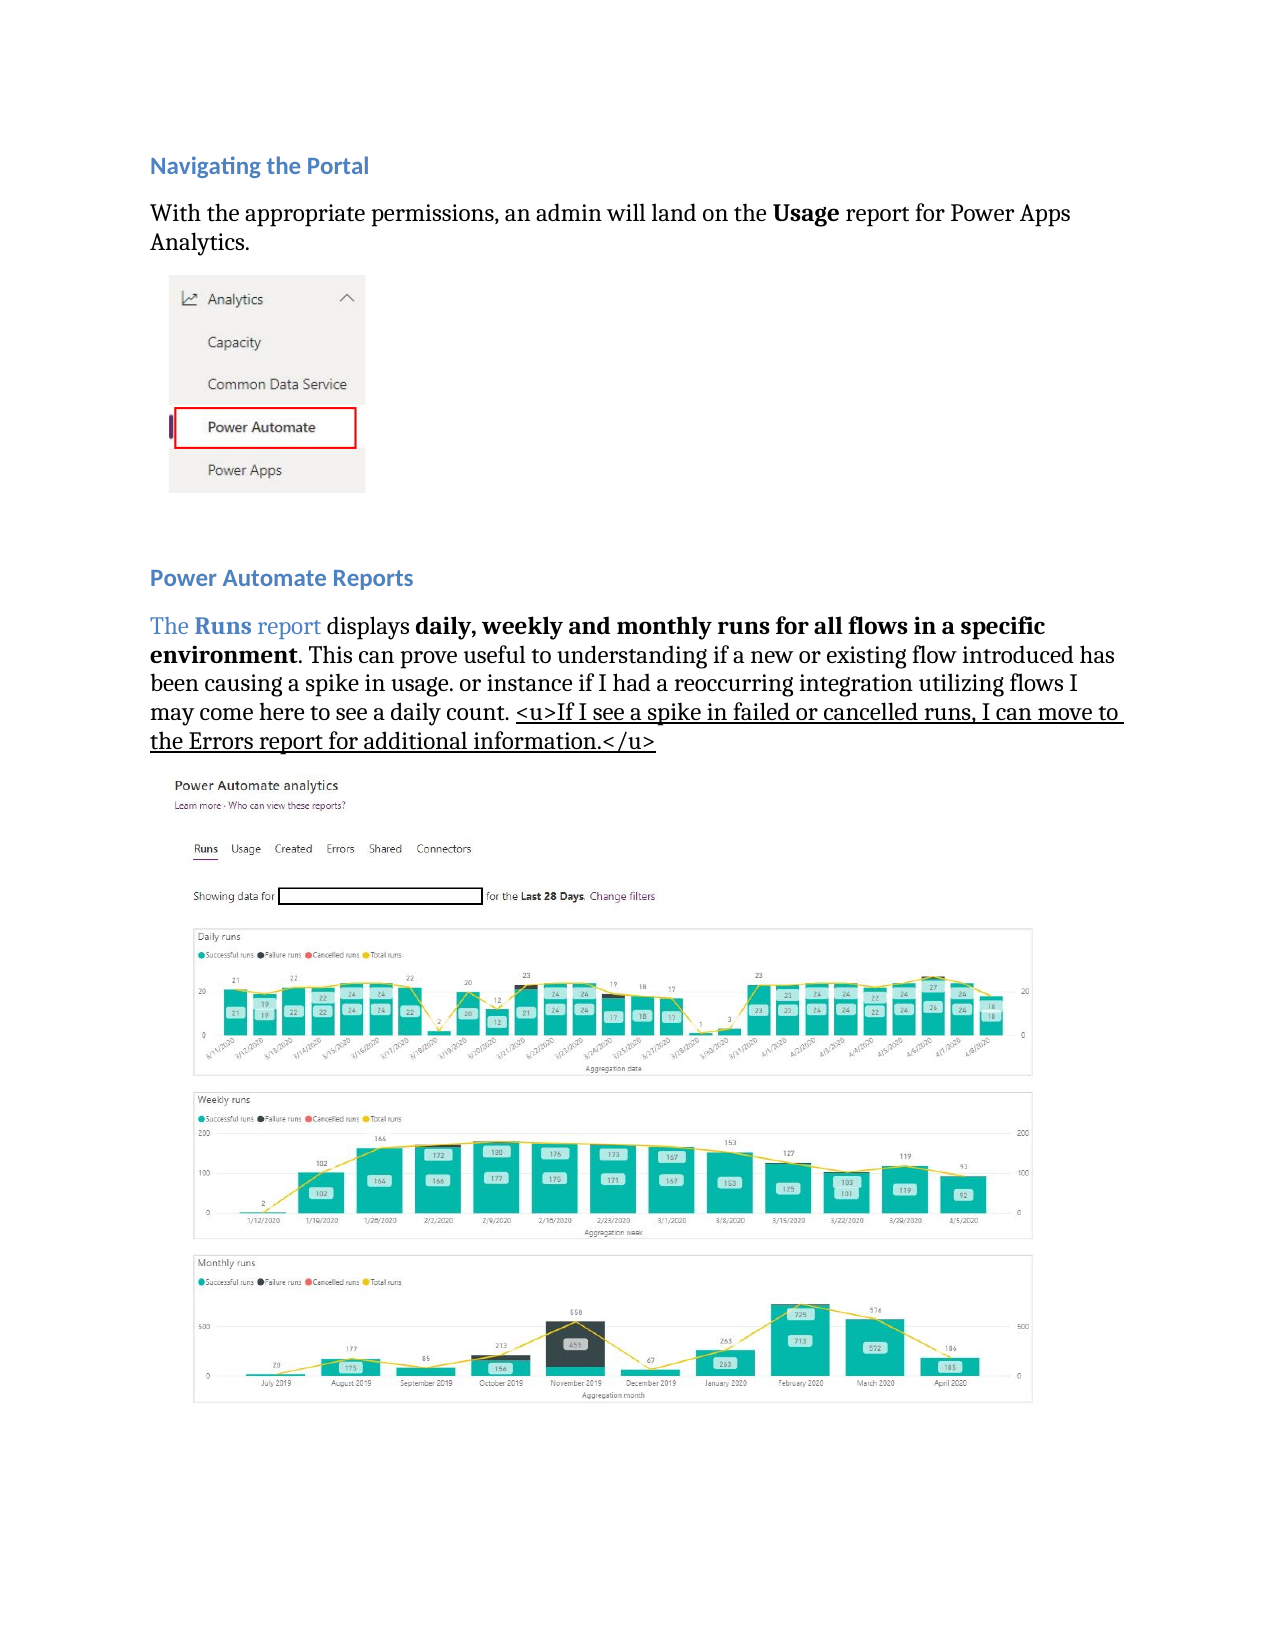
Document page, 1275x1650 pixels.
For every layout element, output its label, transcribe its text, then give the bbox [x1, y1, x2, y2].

picture [168, 275, 366, 493]
text The Runs report displays daily, weekly and monthly runs for all flows in a specific environment. This can prove useful to understanding if a new or existing flow introduced has been causing a spike in usage. or instance if I had a reoccurring integration utilizing flows I may come here to see a daily count. <u>If I see a spike in failed or cancelled runs, I can move to the Errors report for additional information.</u> [150, 612, 1125, 756]
picture [168, 774, 1044, 1410]
subtitle Navigating the Portal [150, 150, 1125, 181]
text With the appropriate permissions, an admin will land on the Usage report for Power Apps Analytics. [150, 199, 1125, 257]
subtitle Power Automate Reports [150, 563, 1125, 593]
